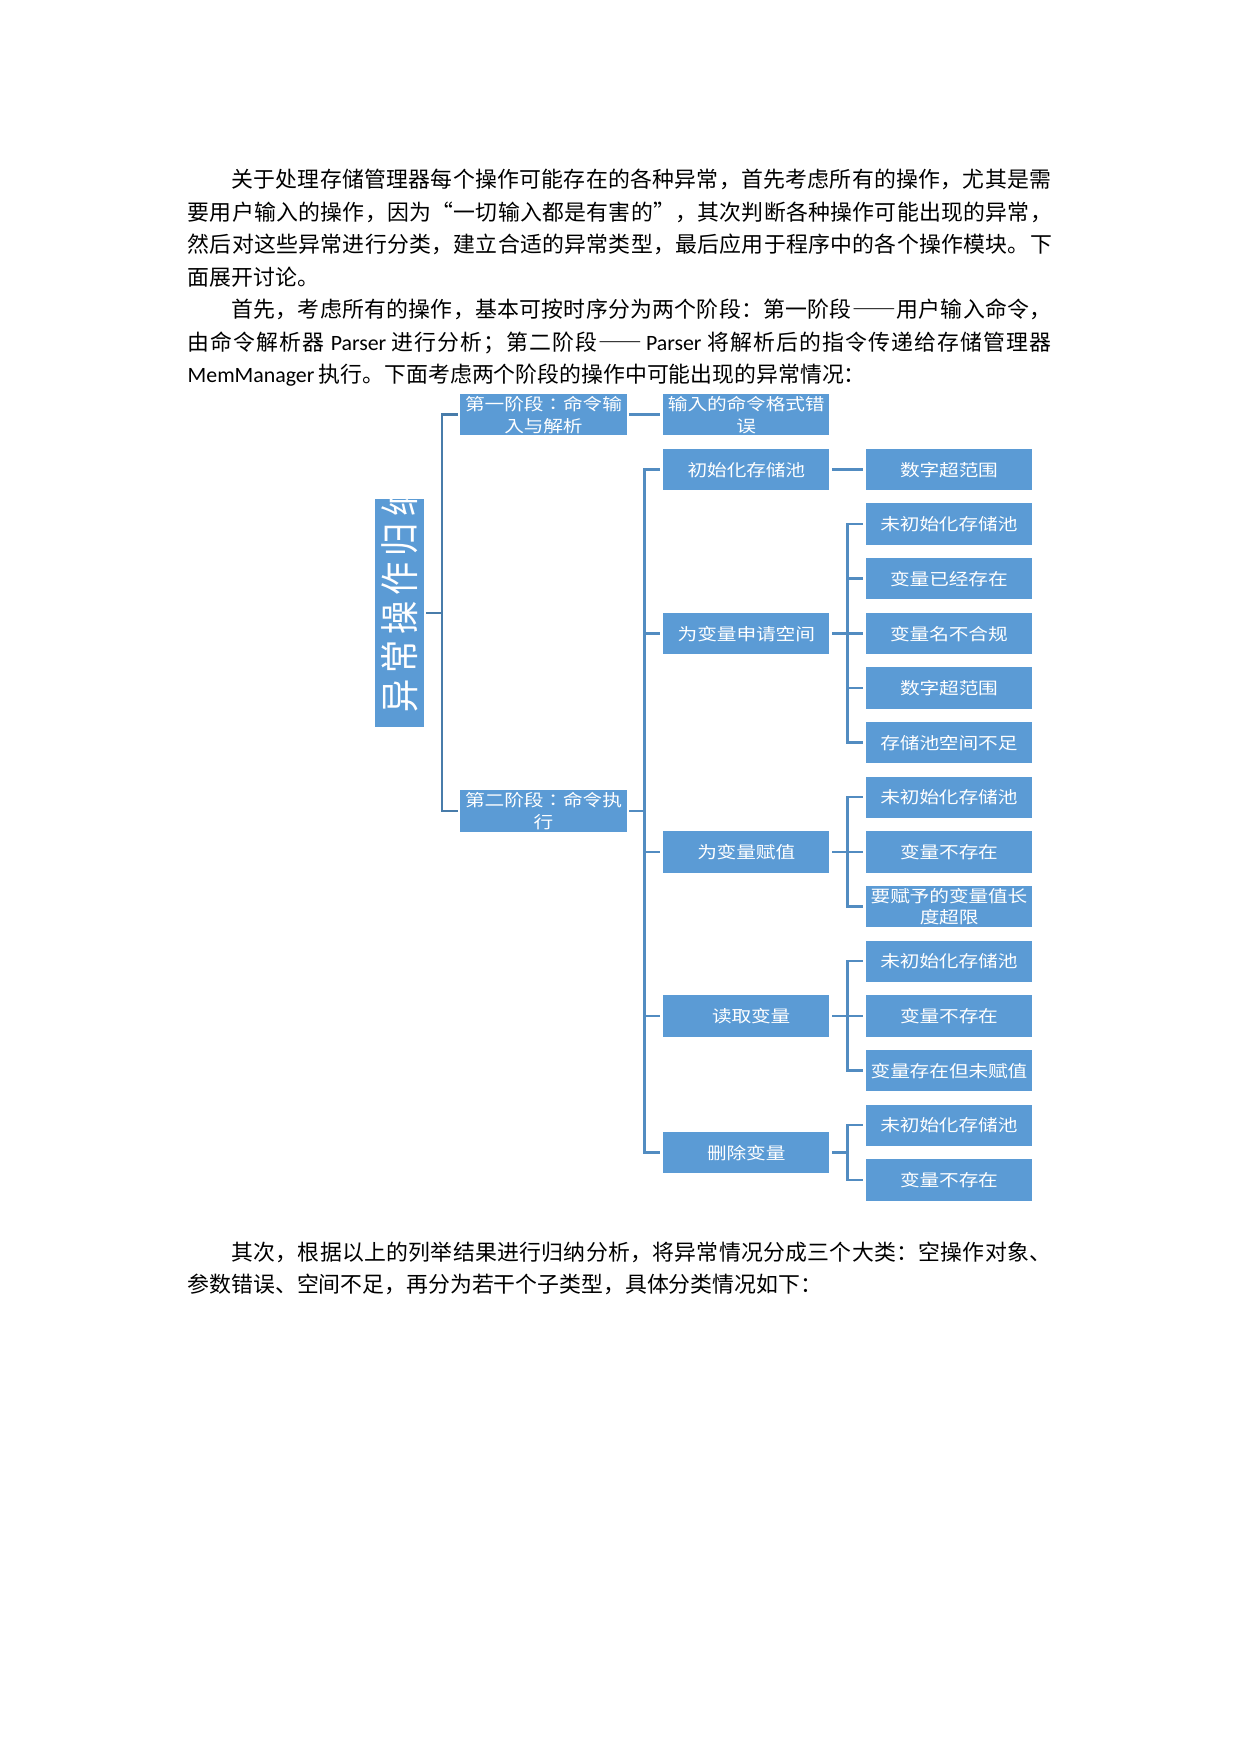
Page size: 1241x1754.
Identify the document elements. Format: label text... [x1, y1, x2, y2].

text 首先，考虑所有的操作，基本可按时序分为两个阶段：第一阶段——用户输入命令，由命令解析器Parser进行分析；第二阶段——Parser将解析后的指令传递给存储管理器MemManager执行。下面考虑两个阶段的操作中可能出现的异常情况： [187, 292, 1053, 389]
text 其次，根据以上的列举结果进行归纳分析，将异常情况分成三个大类：空操作对象、参数错误、空间不足，再分为若干个子类型，具体分类情况如下： [187, 1234, 1053, 1299]
text 关于处理存储管理器每个操作可能存在的各种异常，首先考虑所有的操作，尤其是需要用户输入的操作，因为“一切输入都是有害的”，其次判断各种操作可能出现的异常，然后对这些异常进行分类，建立合适的异常类型，最后应用于程序中的各个操作模块。下面展开讨论。 [187, 162, 1053, 292]
